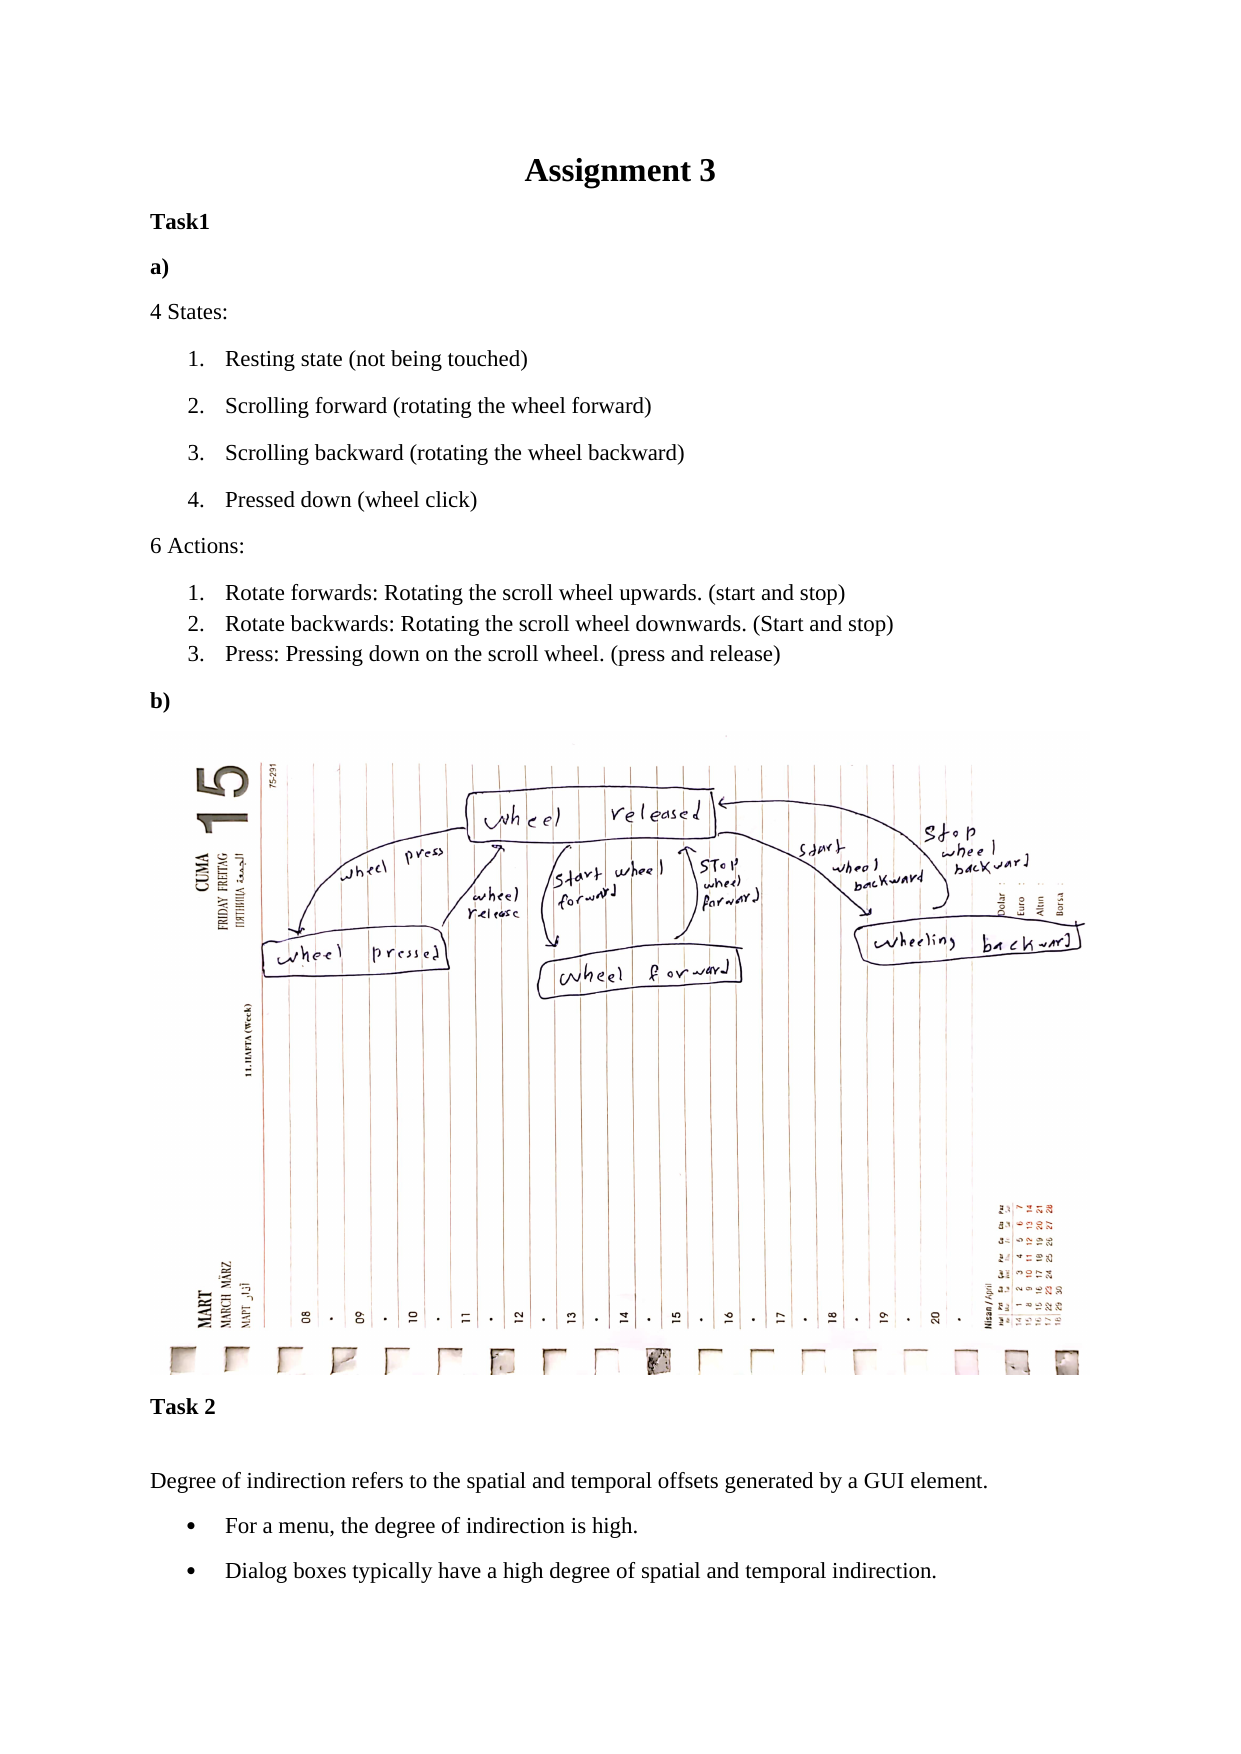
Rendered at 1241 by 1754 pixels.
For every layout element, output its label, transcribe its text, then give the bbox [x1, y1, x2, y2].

text 6 Actions: [150, 533, 1090, 559]
list Rotate backwards: Rotating the scroll wheel downwards. (Start and stop) [187, 610, 1090, 636]
list Scrolling forward (rotating the wheel forward) [187, 392, 1090, 418]
list Pressed down (wheel click) [187, 486, 1090, 512]
list Rotate forwards: Rotating the scroll wheel upwards. (start and stop) [187, 579, 1090, 606]
list Press: Pressing down on the scroll wheel. (press and release) [187, 640, 1090, 666]
text Degree of indirection refers to the spatial and temporal offsets generated by a GUI element. [150, 1438, 1090, 1493]
text Task 2 [150, 1393, 1090, 1420]
text a) [150, 253, 1090, 279]
picture [150, 731, 1091, 1375]
list Dialog boxes typically have a high degree of spatial and temporal indirection. [187, 1557, 1090, 1583]
text Assignment 3 [150, 150, 1090, 188]
text Task1 [150, 208, 1090, 234]
text 4 States: [150, 298, 1090, 324]
list Resting state (not being touched) [187, 345, 1090, 371]
list Scrolling backward (rotating the wheel backward) [187, 439, 1090, 465]
list For a menu, the degree of indirection is high. [187, 1512, 1090, 1538]
text b) [150, 687, 1090, 713]
